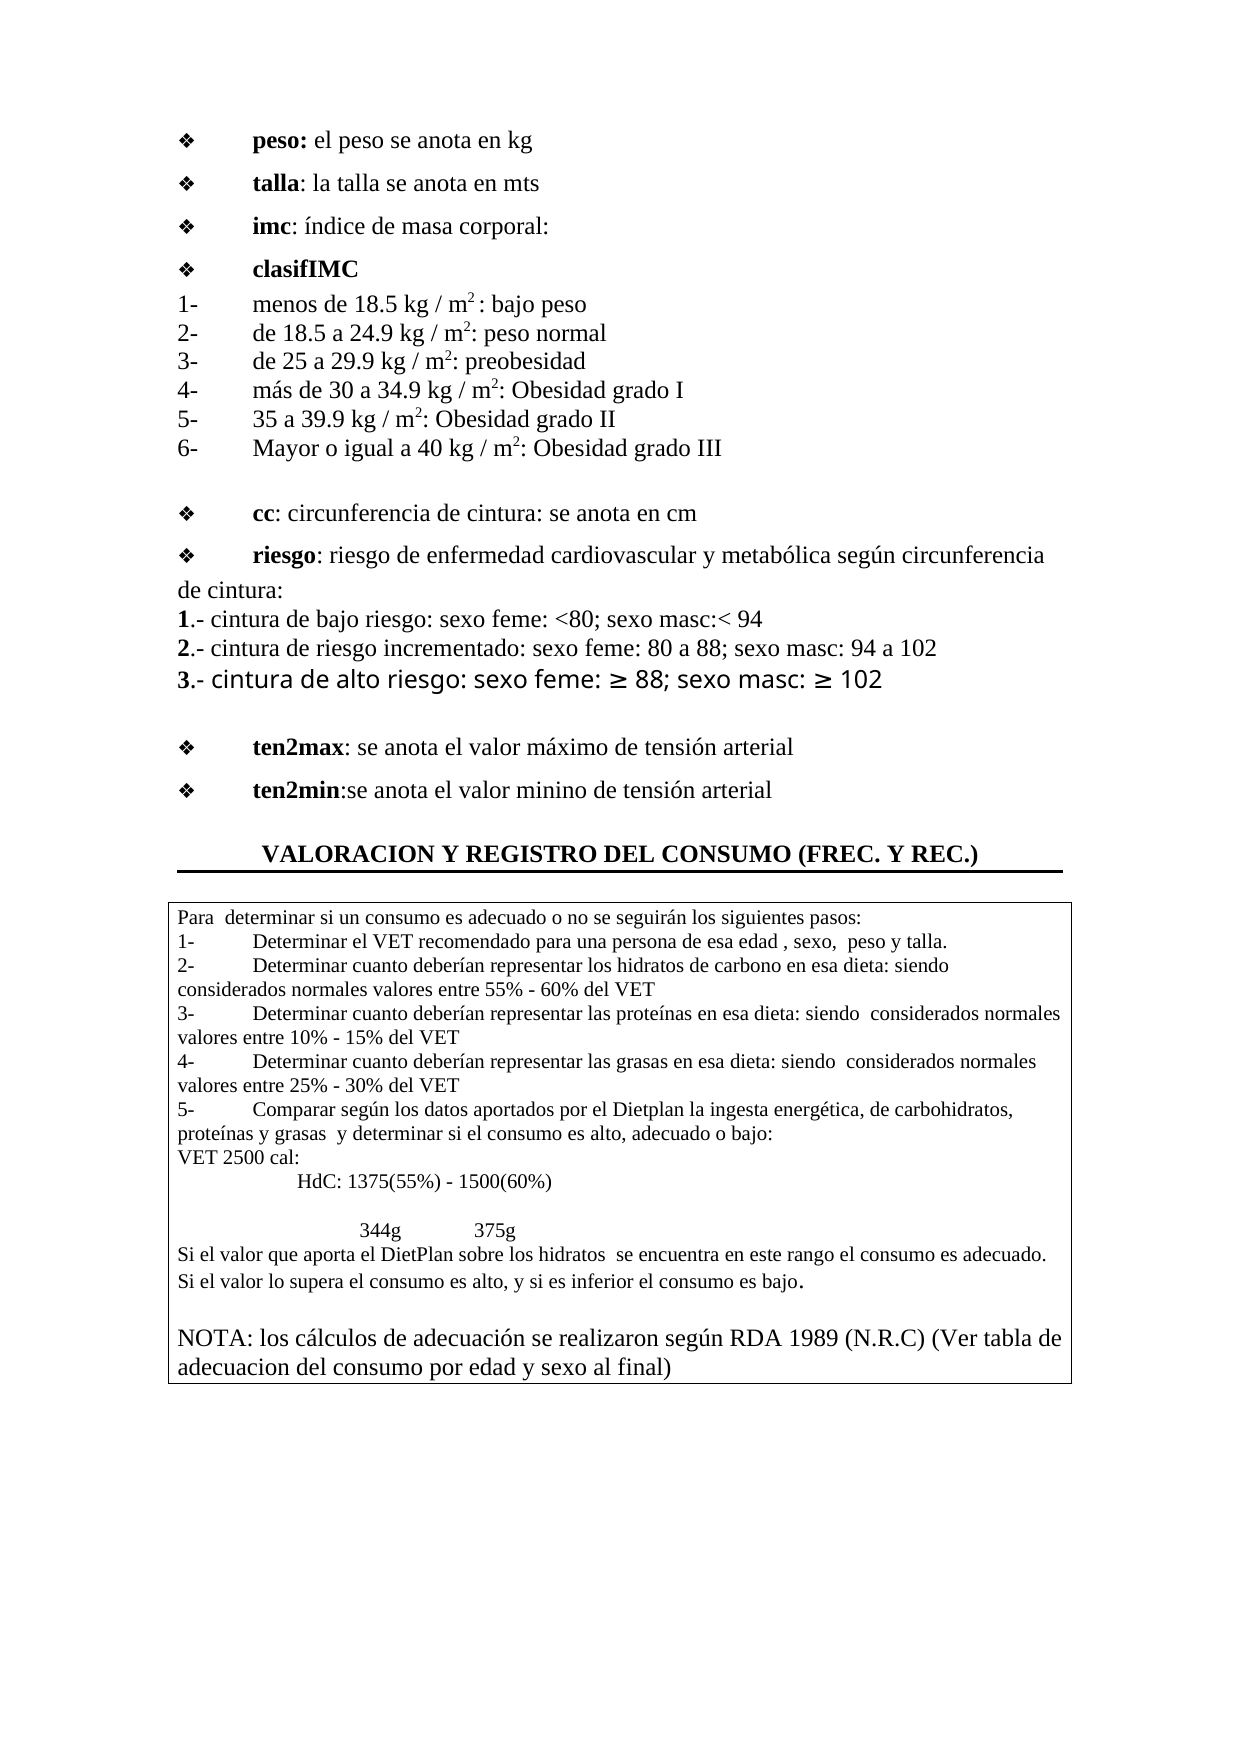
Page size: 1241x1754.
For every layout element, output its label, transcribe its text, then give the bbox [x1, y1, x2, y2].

list talla: la talla se anota en mts [177, 161, 1063, 203]
list cc: circunferencia de cintura: se anota en cm [177, 490, 1063, 533]
list más de 30 a 34.9 kg / m2: Obesidad grado I [177, 375, 1063, 404]
list Determinar cuanto deberían representar las grasas en esa dieta: siendo considerados normales valores entre 25% - 30% del VET [169, 1046, 1071, 1094]
list Mayor o igual a 40 kg / m2: Obesidad grado III [177, 433, 1063, 461]
text 344g 375g [169, 1214, 1071, 1238]
text Si el valor que aporta el DietPlan sobre los hidratos se encuentra en este rango el consumo es adecuado. Si el valor lo supera el consumo es alto, y si es inferior el consumo es bajo. [169, 1238, 1071, 1294]
list de 25 a 29.9 kg / m2: preobesidad [177, 346, 1063, 375]
list ten2max: se anota el valor máximo de tensión arterial [177, 725, 1063, 767]
text Para determinar si un consumo es adecuado o no se seguirán los siguientes pasos: [169, 903, 1071, 926]
text 1.- cintura de bajo riesgo: sexo feme: <80; sexo masc:< 94 [177, 604, 1063, 633]
list riesgo: riesgo de enfermedad cardiovascular y metabólica según circunferencia de cintura: [177, 533, 1063, 604]
list Comparar según los datos aportados por el Dietplan la ingesta energética, de carbohidratos, proteínas y grasas y determinar si el consumo es alto, adecuado o bajo: [169, 1094, 1071, 1142]
text NOTA: los cálculos de adecuación se realizaron según RDA 1989 (N.R.C) (Ver tabla de adecuacion del consumo por edad y sexo al final) [169, 1320, 1071, 1383]
list imc: índice de masa corporal: [177, 203, 1063, 246]
text 3 [177, 662, 1063, 696]
list menos de 18.5 kg / m2 : bajo peso [177, 289, 1063, 318]
text VET 2500 cal: [169, 1142, 1071, 1166]
list de 18.5 a 24.9 kg / m2: peso normal [177, 318, 1063, 346]
list Determinar el VET recomendado para una persona de esa edad , sexo, peso y talla. [169, 926, 1071, 950]
list peso: el peso se anota en kg [177, 118, 1063, 161]
list 35 a 39.9 kg / m2: Obesidad grado II [177, 404, 1063, 433]
list clasifIMC [177, 246, 1063, 289]
list Determinar cuanto deberían representar los hidratos de carbono en esa dieta: siendo considerados normales valores entre 55% - 60% del VET [169, 950, 1071, 998]
list ten2min:se anota el valor minino de tensión arterial [177, 767, 1063, 810]
text VALORACION Y REGISTRO DEL CONSUMO (FREC. Y REC.) [177, 839, 1063, 870]
list Determinar cuanto deberían representar las proteínas en esa dieta: siendo considerados normales valores entre 10% - 15% del VET [169, 998, 1071, 1046]
text 2.- cintura de riesgo incrementado: sexo feme: 80 a 88; sexo masc: 94 a 102 [177, 633, 1063, 662]
text HdC: 1375(55%) - 1500(60%) [169, 1166, 1071, 1193]
